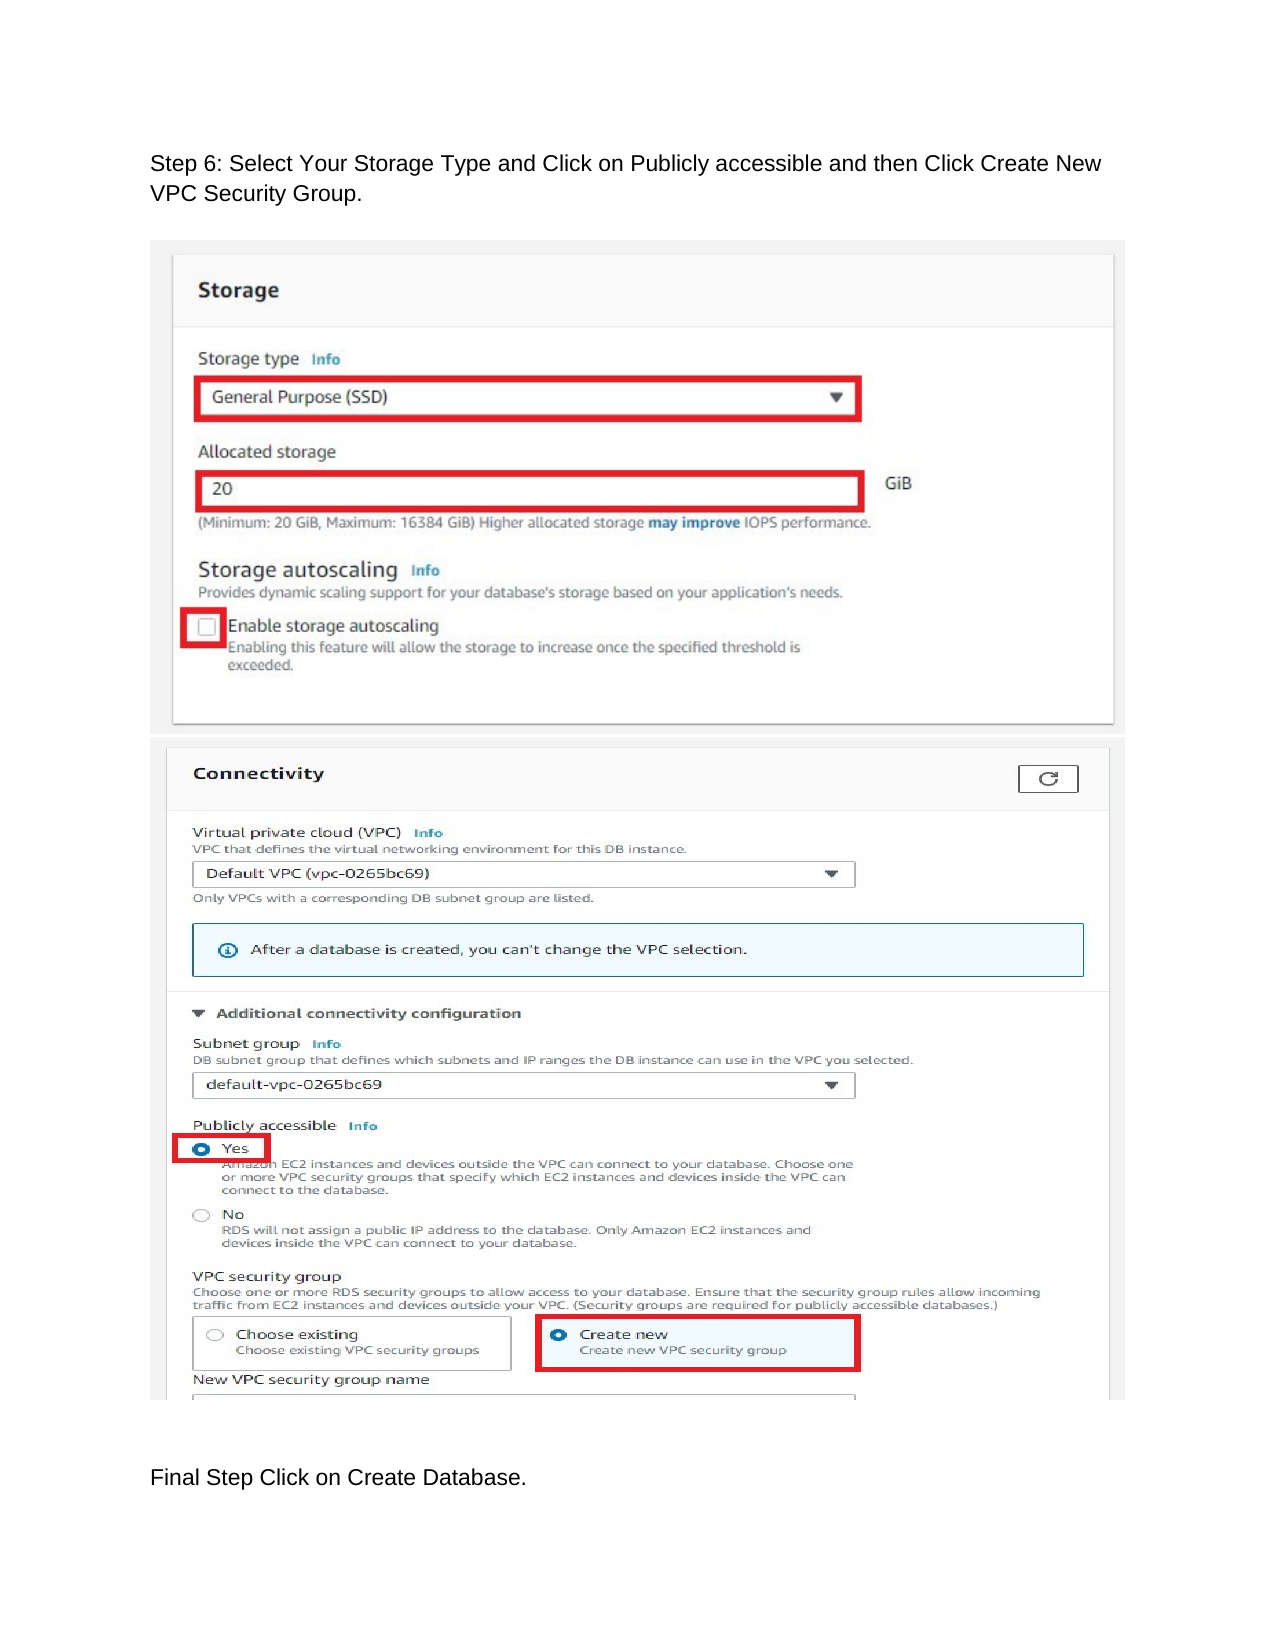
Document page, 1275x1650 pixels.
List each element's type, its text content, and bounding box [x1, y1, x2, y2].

picture [150, 240, 1125, 734]
picture [150, 737, 1125, 1400]
text Step 6: Select Your Storage Type and Click on Publicly accessible and then Click Create New VPC Security Group. [150, 150, 1125, 207]
text Final Step Click on Create Database. [150, 1463, 1125, 1490]
